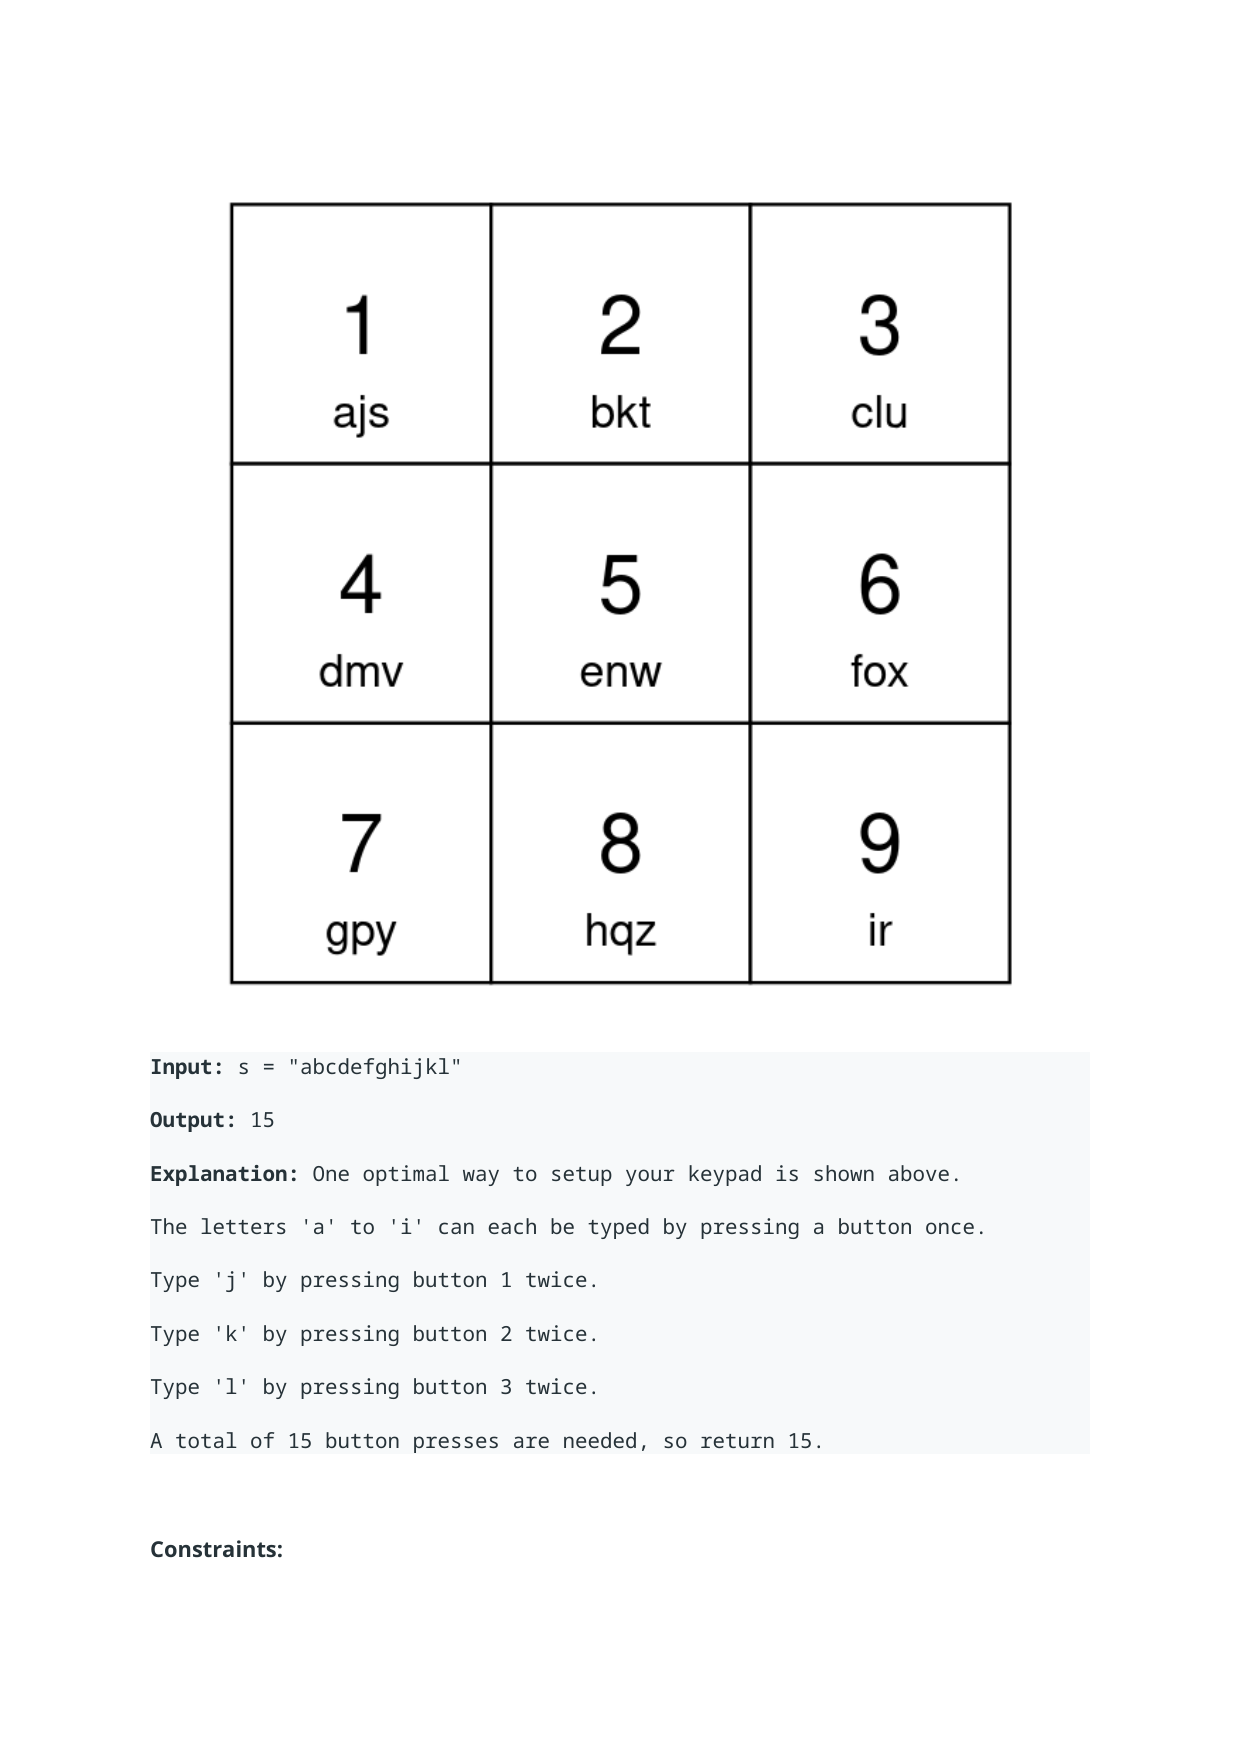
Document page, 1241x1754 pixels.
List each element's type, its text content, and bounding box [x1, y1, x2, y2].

picture [150, 150, 1091, 1052]
text Output: 15 [150, 1105, 1090, 1134]
text Type 'k' by pressing button 2 twice. [150, 1319, 1090, 1347]
text Explanation: One optimal way to setup your keypad is shown above. [150, 1159, 1090, 1187]
text Constraints: [150, 1534, 1090, 1564]
text Type 'l' by pressing button 3 twice. [150, 1372, 1090, 1401]
text Input: s = "abcdefghijkl" [150, 1052, 1090, 1080]
text A total of 15 button presses are needed, so return 15. [150, 1426, 1090, 1454]
text Type 'j' by pressing button 1 twice. [150, 1266, 1090, 1294]
text The letters 'a' to 'i' can each be typed by pressing a button once. [150, 1212, 1090, 1241]
